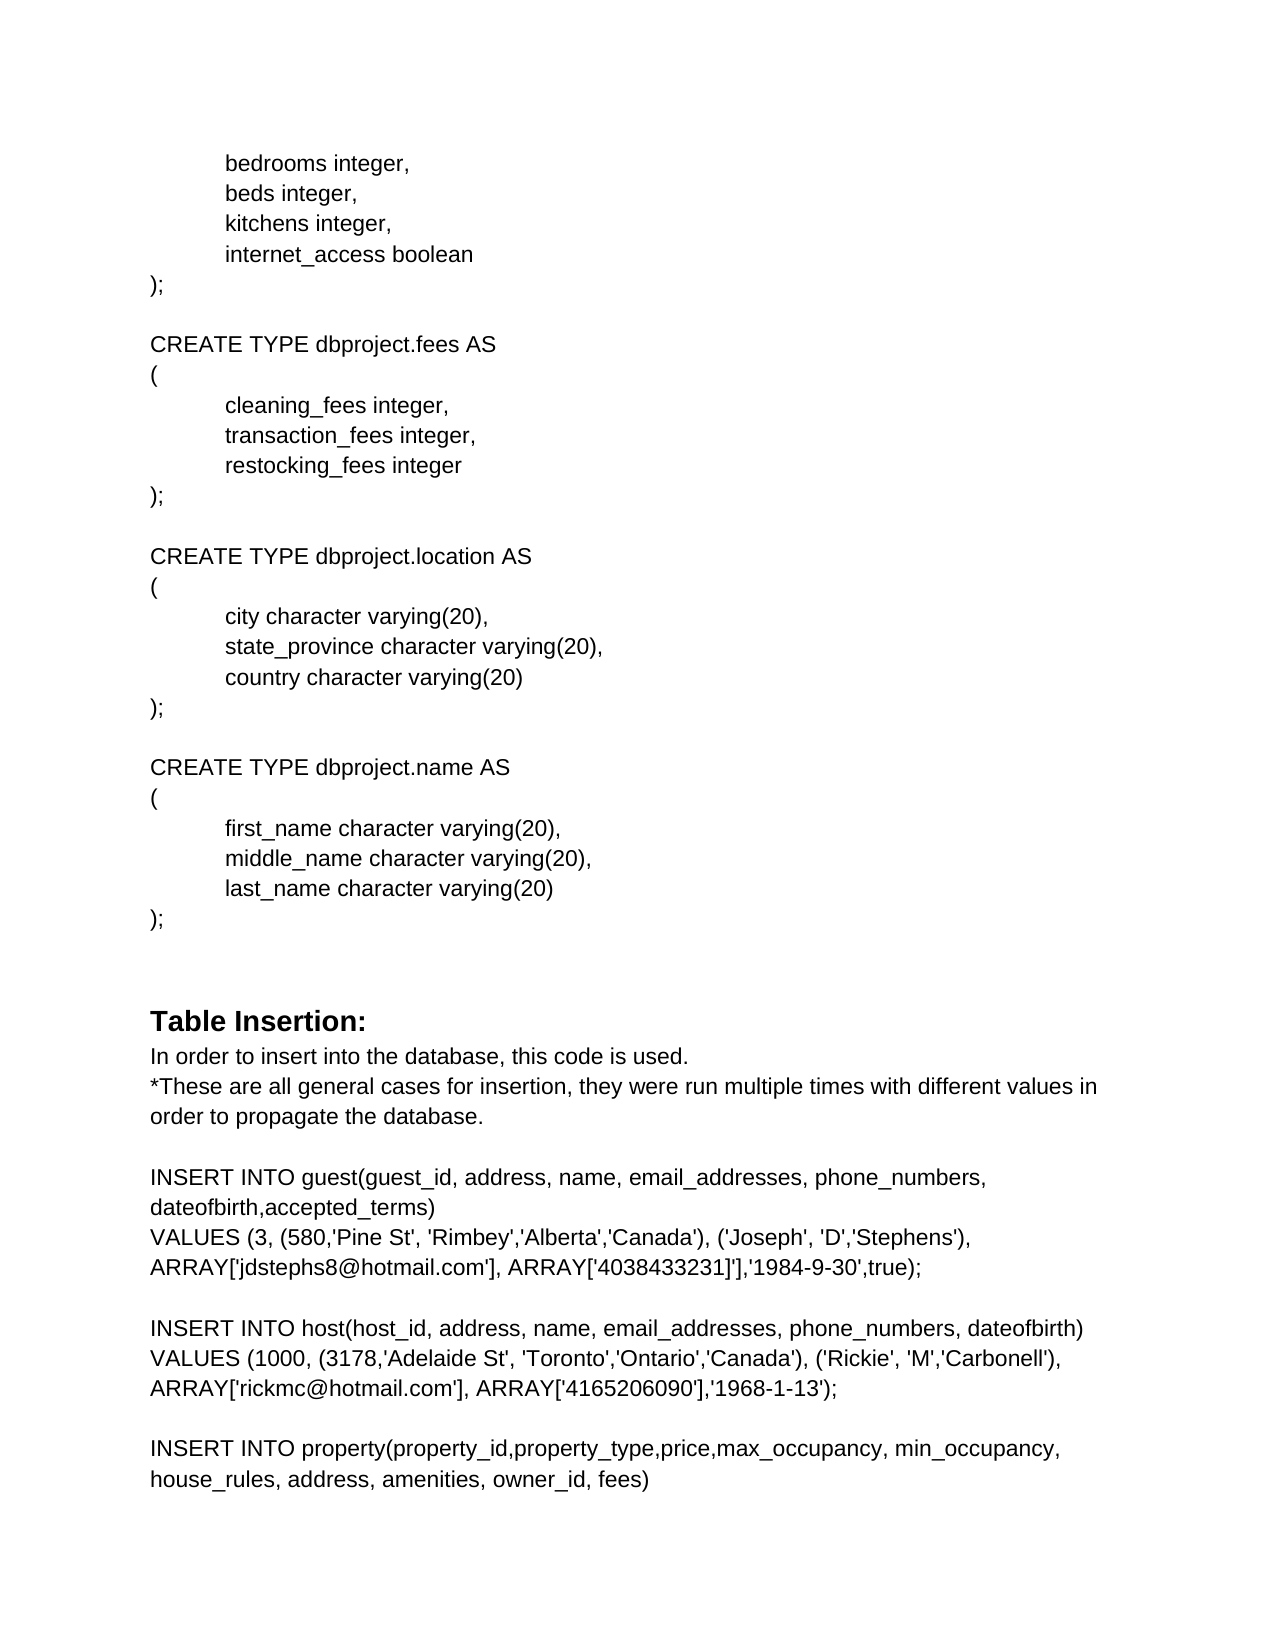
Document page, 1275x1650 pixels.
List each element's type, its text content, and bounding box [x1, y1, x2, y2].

text ); [150, 271, 1125, 297]
text last_name character varying(20) [150, 875, 1125, 901]
text VALUES (1000, (3178,'Adelaide St', 'Toronto','Ontario','Canada'), ('Rickie', 'M','Carbonell'), ARRAY['rickmc@hotmail.com'], ARRAY['4165206090'],'1968-1-13'); [150, 1345, 1125, 1401]
text restocking_fees integer [150, 452, 1125, 478]
text bedrooms integer, [150, 150, 1125, 176]
text ); [150, 905, 1125, 932]
text CREATE TYPE dbproject.fees AS [150, 331, 1125, 358]
text INSERT INTO host(host_id, address, name, email_addresses, phone_numbers, dateofbirth) [150, 1314, 1125, 1341]
text Table Insertion: [150, 1004, 1125, 1038]
text kitchens integer, [150, 210, 1125, 237]
text ); [150, 482, 1125, 509]
text VALUES (3, (580,'Pine St', 'Rimbey','Alberta','Canada'), ('Joseph', 'D','Stephens'), ARRAY['jdstephs8@hotmail.com'], ARRAY['4038433231]'],'1984-9-30',true); [150, 1224, 1125, 1281]
text middle_name character varying(20), [150, 845, 1125, 871]
text first_name character varying(20), [150, 814, 1125, 841]
text *These are all general cases for insertion, they were run multiple times with different values in order to propagate the database. [150, 1073, 1125, 1129]
text cleaning_fees integer, [150, 392, 1125, 418]
text CREATE TYPE dbproject.location AS [150, 543, 1125, 569]
text ( [150, 784, 1125, 811]
text transaction_fees integer, [150, 422, 1125, 448]
text ( [150, 573, 1125, 599]
text state_province character varying(20), [150, 633, 1125, 660]
text ); [150, 694, 1125, 720]
text In order to insert into the database, this code is used. [150, 1043, 1125, 1069]
text INSERT INTO property(property_id,property_type,price,max_occupancy, min_occupancy, house_rules, address, amenities, owner_id, fees) [150, 1435, 1125, 1492]
text ( [150, 361, 1125, 388]
text country character varying(20) [150, 663, 1125, 690]
text CREATE TYPE dbproject.name AS [150, 754, 1125, 781]
text beds integer, [150, 180, 1125, 207]
text internet_access boolean [150, 241, 1125, 267]
text INSERT INTO guest(guest_id, address, name, email_addresses, phone_numbers, dateofbirth,accepted_terms) [150, 1163, 1125, 1220]
text city character varying(20), [150, 603, 1125, 629]
